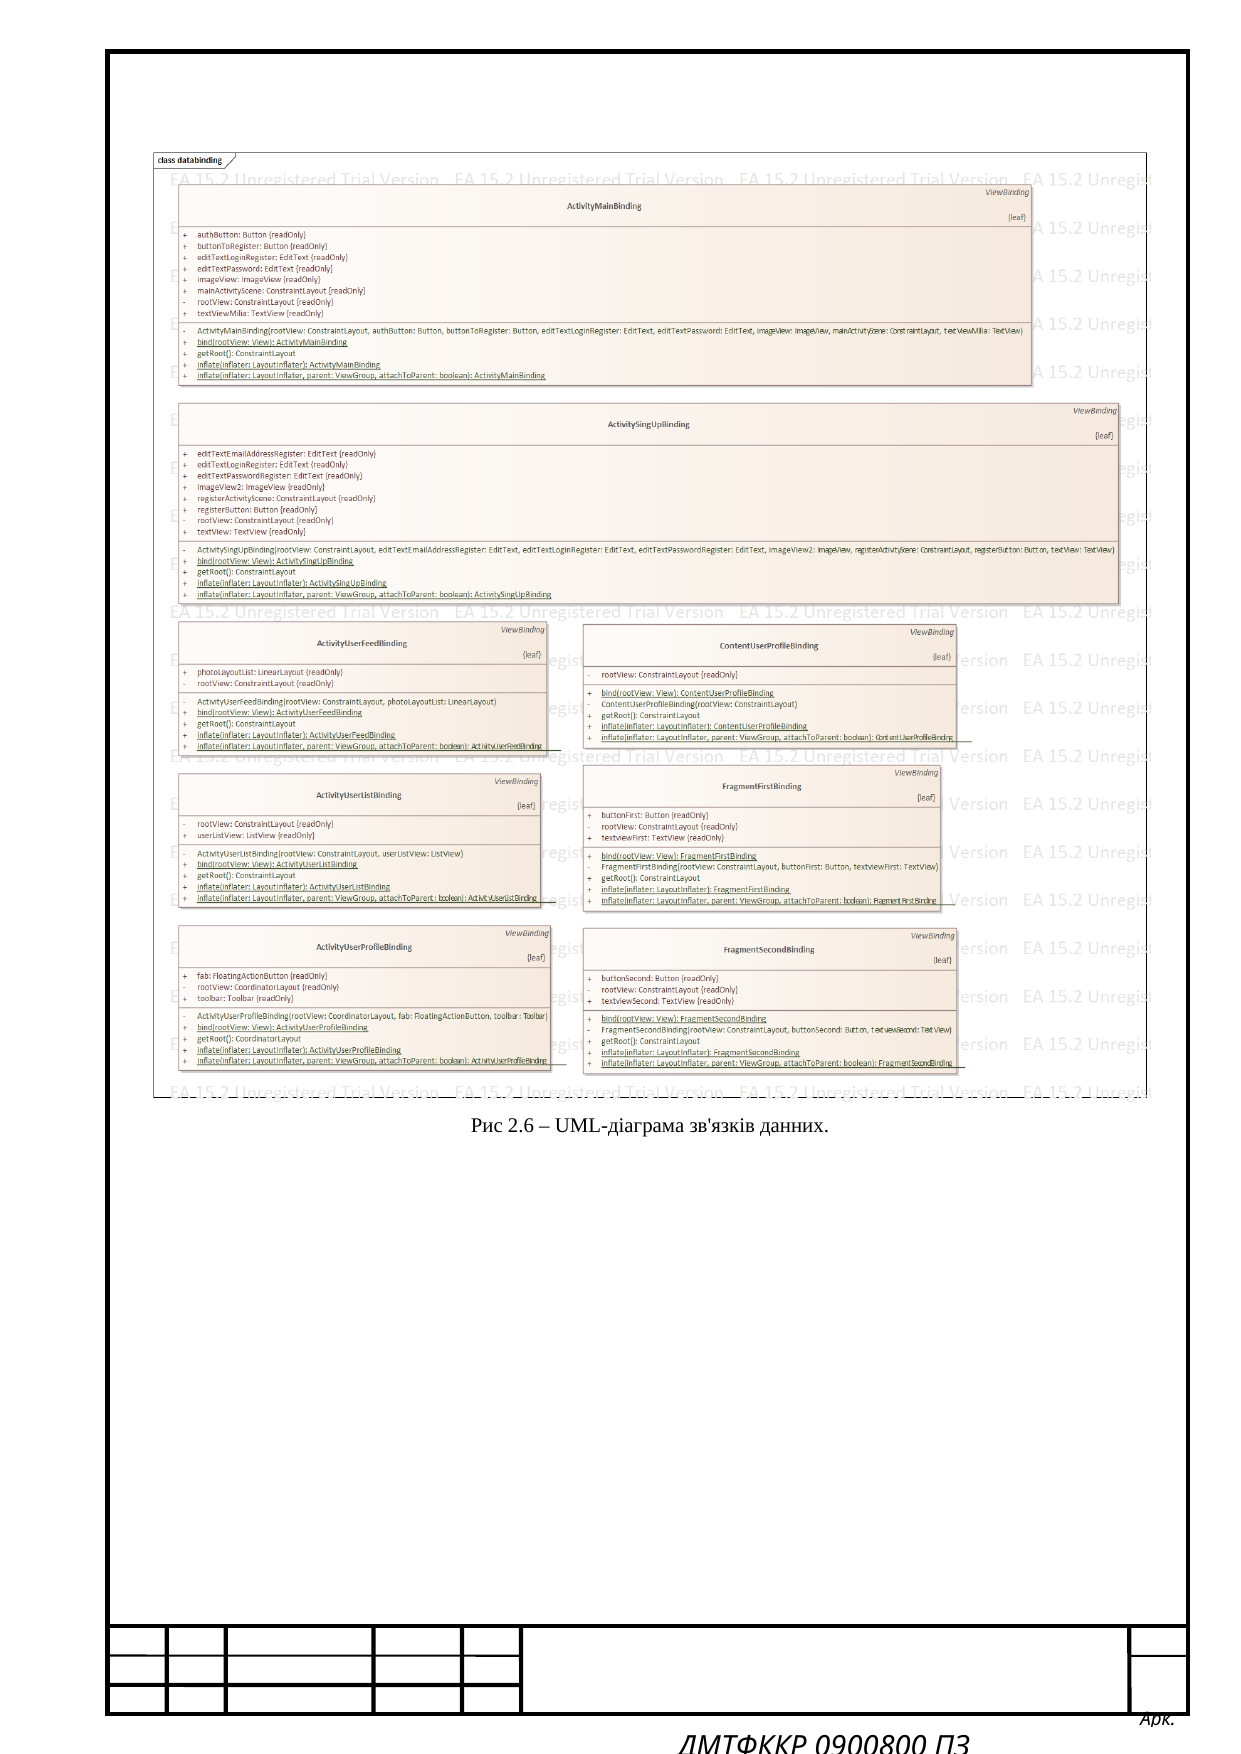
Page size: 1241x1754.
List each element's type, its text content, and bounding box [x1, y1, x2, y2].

picture [148, 147, 1151, 1102]
